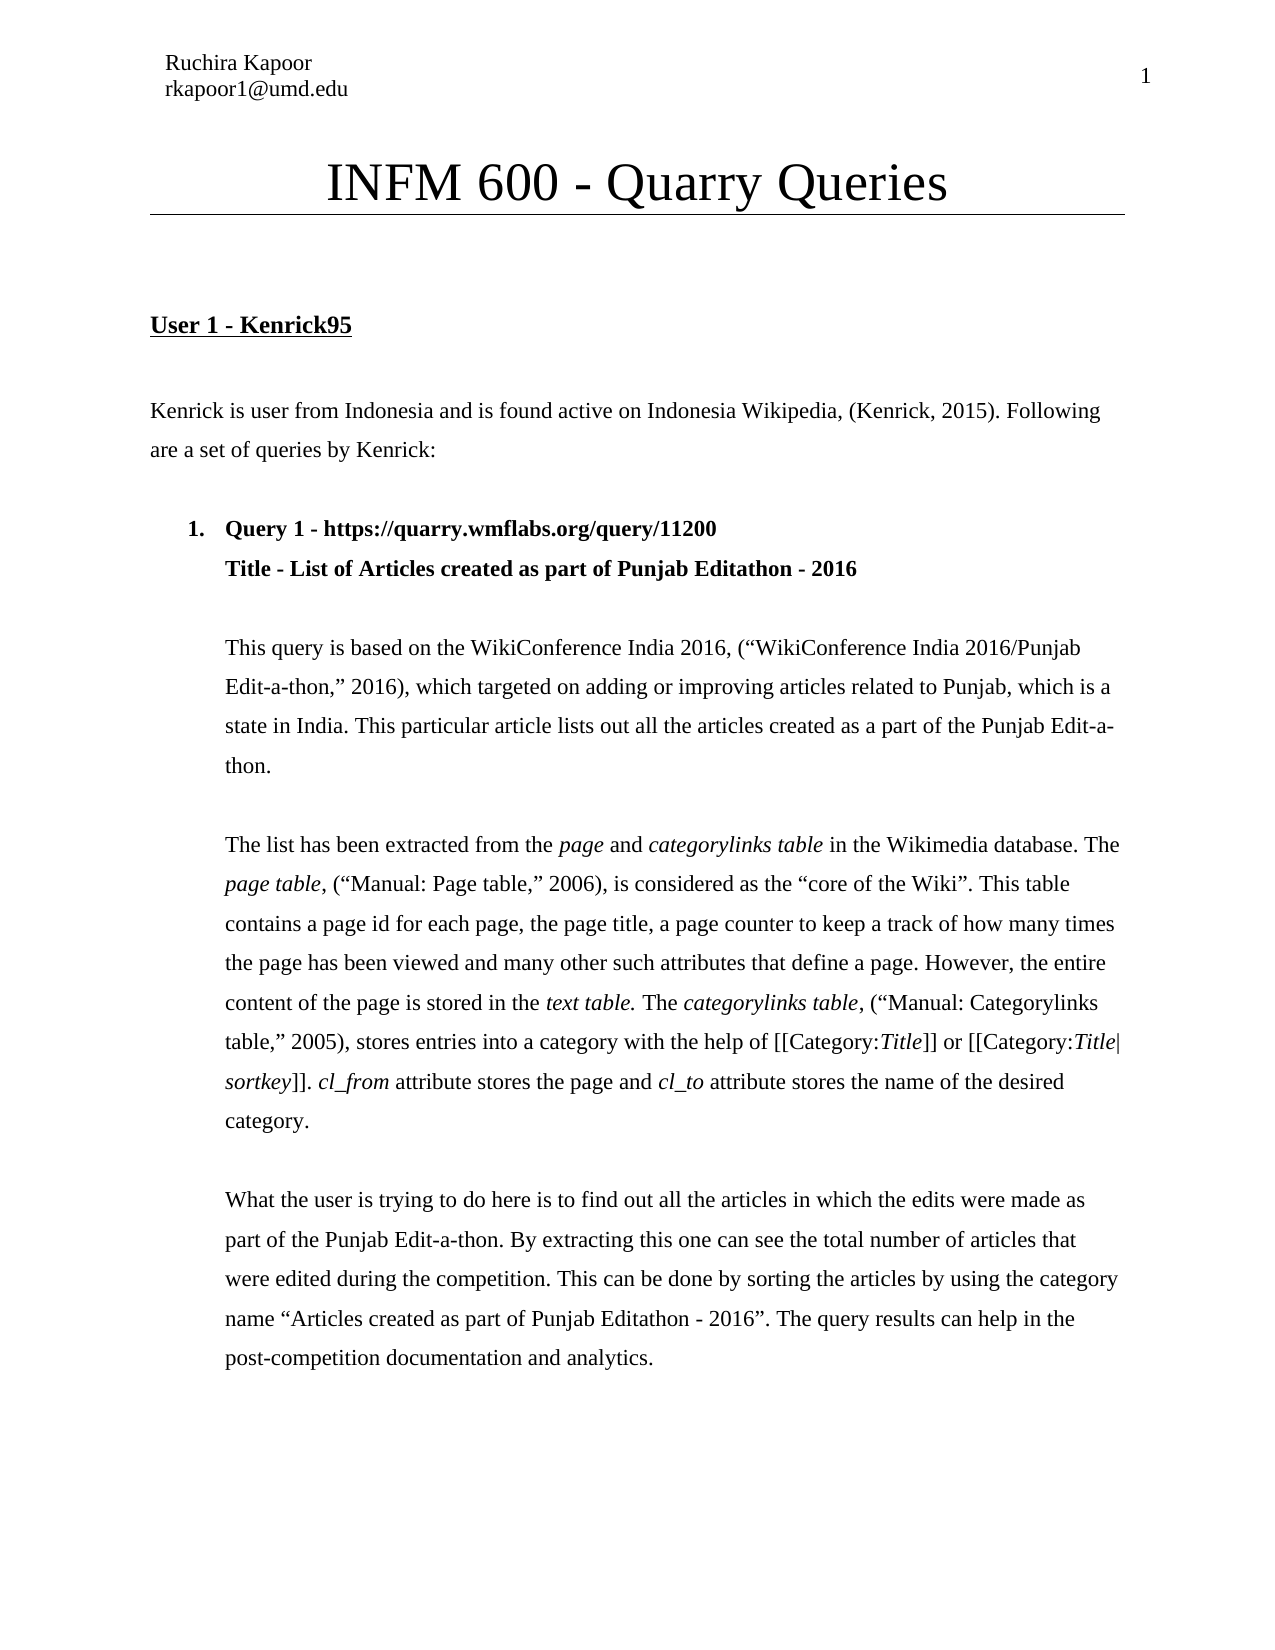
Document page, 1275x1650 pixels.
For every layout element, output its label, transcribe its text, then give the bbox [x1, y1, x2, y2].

text What the user is trying to do here is to find out all the articles in which the edits were made as part of the Punjab Edit-a-thon. By extracting this one can see the total number of articles that were edited during the competition. This can be done by sorting the articles by using the category name “Articles created as part of Punjab Editathon - 2016”. The query results can help in the post-competition documentation and analytics. [225, 1186, 1125, 1371]
text The list has been extracted from the page and categorylinks table in the Wikimedia database. The page table, (“Manual: Page table,” 2006), is considered as the “core of the Wiki”. This table contains a page id for each page, the page title, a page counter to keep a track of how many times the page has been viewed and many other such attributes that define a page. However, the entire content of the page is stored in the text table. The categorylinks table, (“Manual: Categorylinks table,” 2005), stores entries into a category with the help of [[Category:Title]] or [[Category:Title|sortkey]]. cl_from attribute stores the page and cl_to attribute stores the name of the desired category. [225, 831, 1125, 1134]
list Query 1 - https://quarry.wmflabs.org/query/11200 Title - List of Articles created as part of Punjab Editathon - 2016 [187, 515, 1125, 581]
text This query is based on the WikiConference India 2016, (“WikiConference India 2016/Punjab Edit-a-thon,” 2016), which targeted on adding or improving articles related to Punjab, which is a state in India. This particular article lists out all the articles created as a part of the Punjab Edit-a-thon. [225, 634, 1125, 778]
text User 1 - Kenrick95 [150, 311, 1125, 339]
text Kenrick is user from Indonesia and is found active on Indonesia Wikipedia, (Kenrick, 2015). Following are a set of queries by Kenrick: [150, 397, 1125, 463]
title INFM 600 - Quarry Queries [150, 150, 1125, 214]
